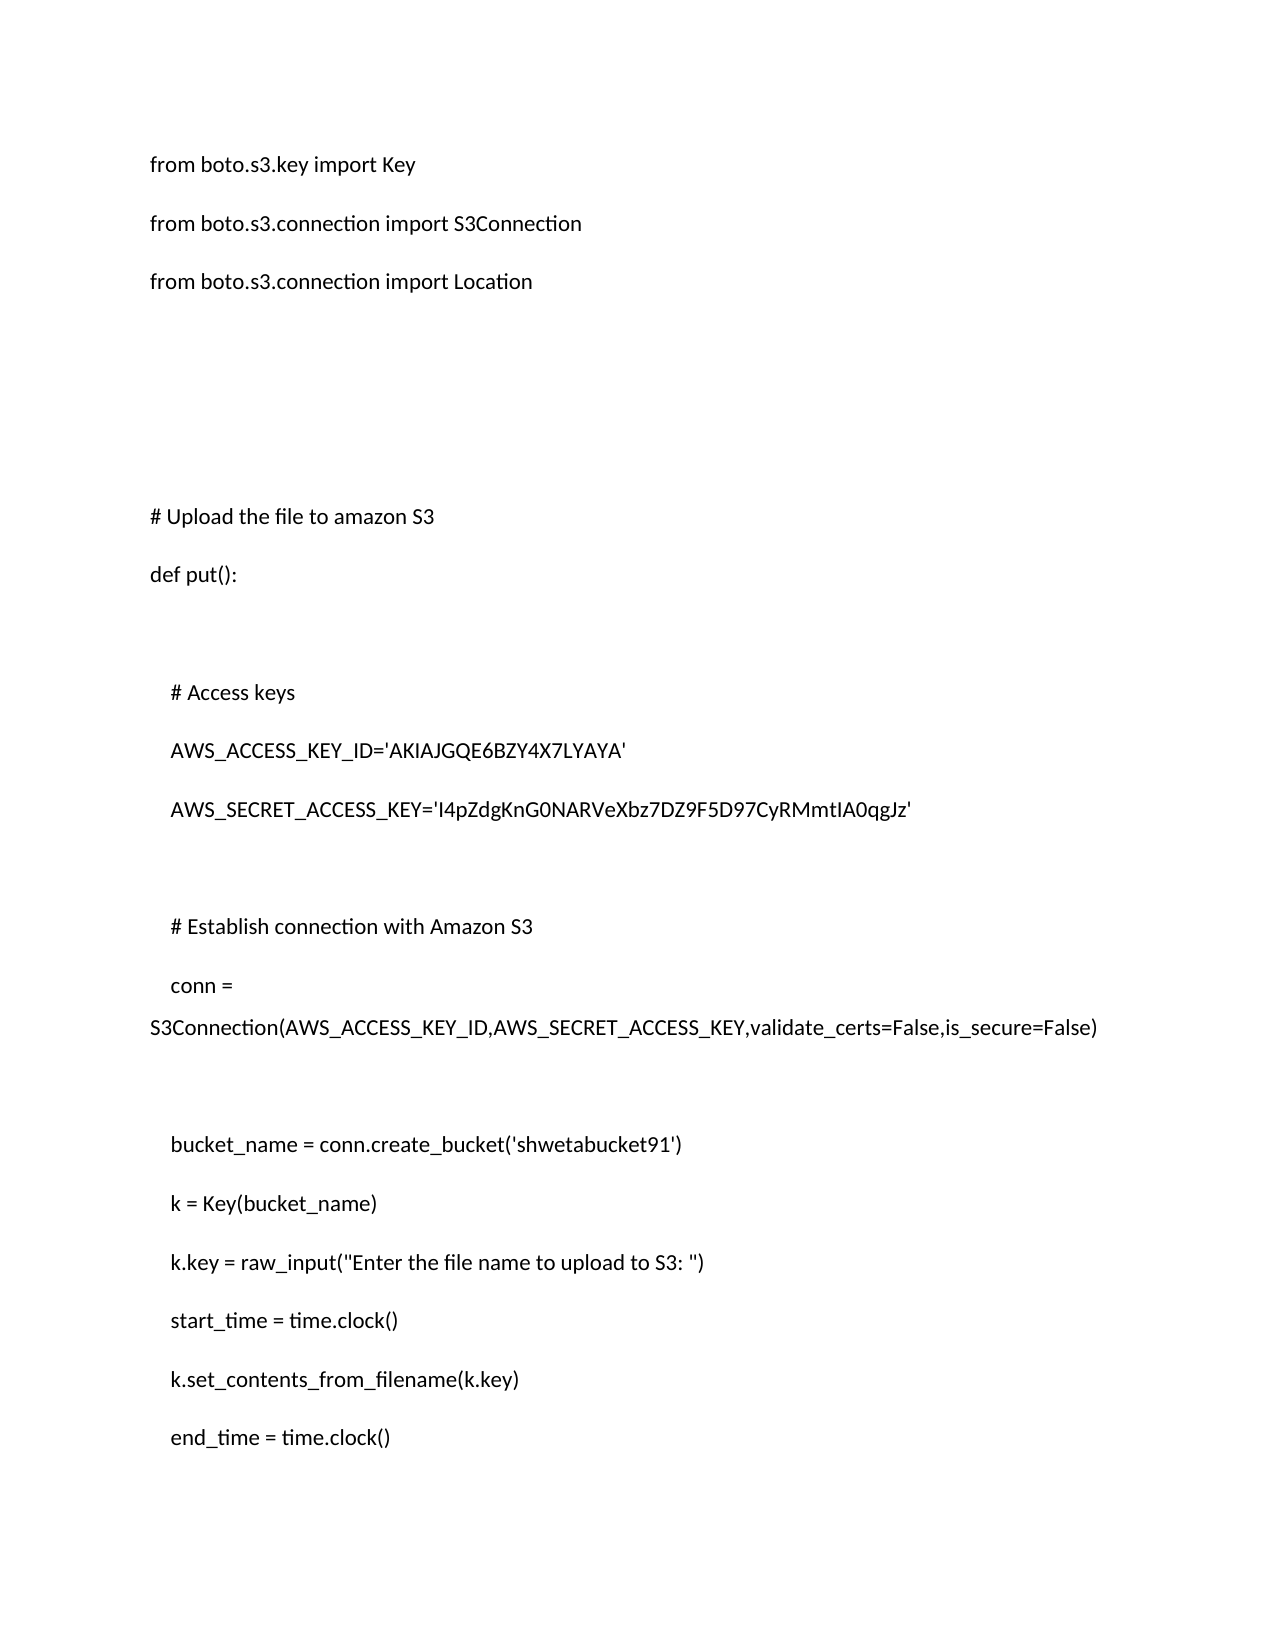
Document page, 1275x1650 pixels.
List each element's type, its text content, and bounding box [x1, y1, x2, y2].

text k.key = raw_input("Enter the file name to upload to S3: ") [150, 1248, 1125, 1276]
text start_time = time.clock() [150, 1306, 1125, 1334]
text # Access keys [150, 678, 1125, 706]
text AWS_SECRET_ACCESS_KEY='I4pZdgKnG0NARVeXbz7DZ9F5D97CyRMmtIA0qgJz' [150, 795, 1125, 823]
text from boto.s3.connection import S3Connection [150, 209, 1125, 237]
text AWS_ACCESS_KEY_ID='AKIAJGQE6BZY4X7LYAYA' [150, 736, 1125, 764]
text k.set_contents_from_filename(k.key) [150, 1365, 1125, 1393]
text def put(): [150, 561, 1125, 588]
text # Establish connection with Amazon S3 [150, 912, 1125, 940]
text conn = S3Connection(AWS_ACCESS_KEY_ID,AWS_SECRET_ACCESS_KEY,validate_certs=False,is_secure=False) [150, 971, 1125, 1041]
text bucket_name = conn.create_bucket('shwetabucket91') [150, 1130, 1125, 1158]
text # Upload the file to amazon S3 [150, 502, 1125, 530]
text from boto.s3.connection import Location [150, 267, 1125, 295]
text from boto.s3.key import Key [150, 150, 1125, 178]
text end_time = time.clock() [150, 1423, 1125, 1452]
text k = Key(bucket_name) [150, 1189, 1125, 1217]
